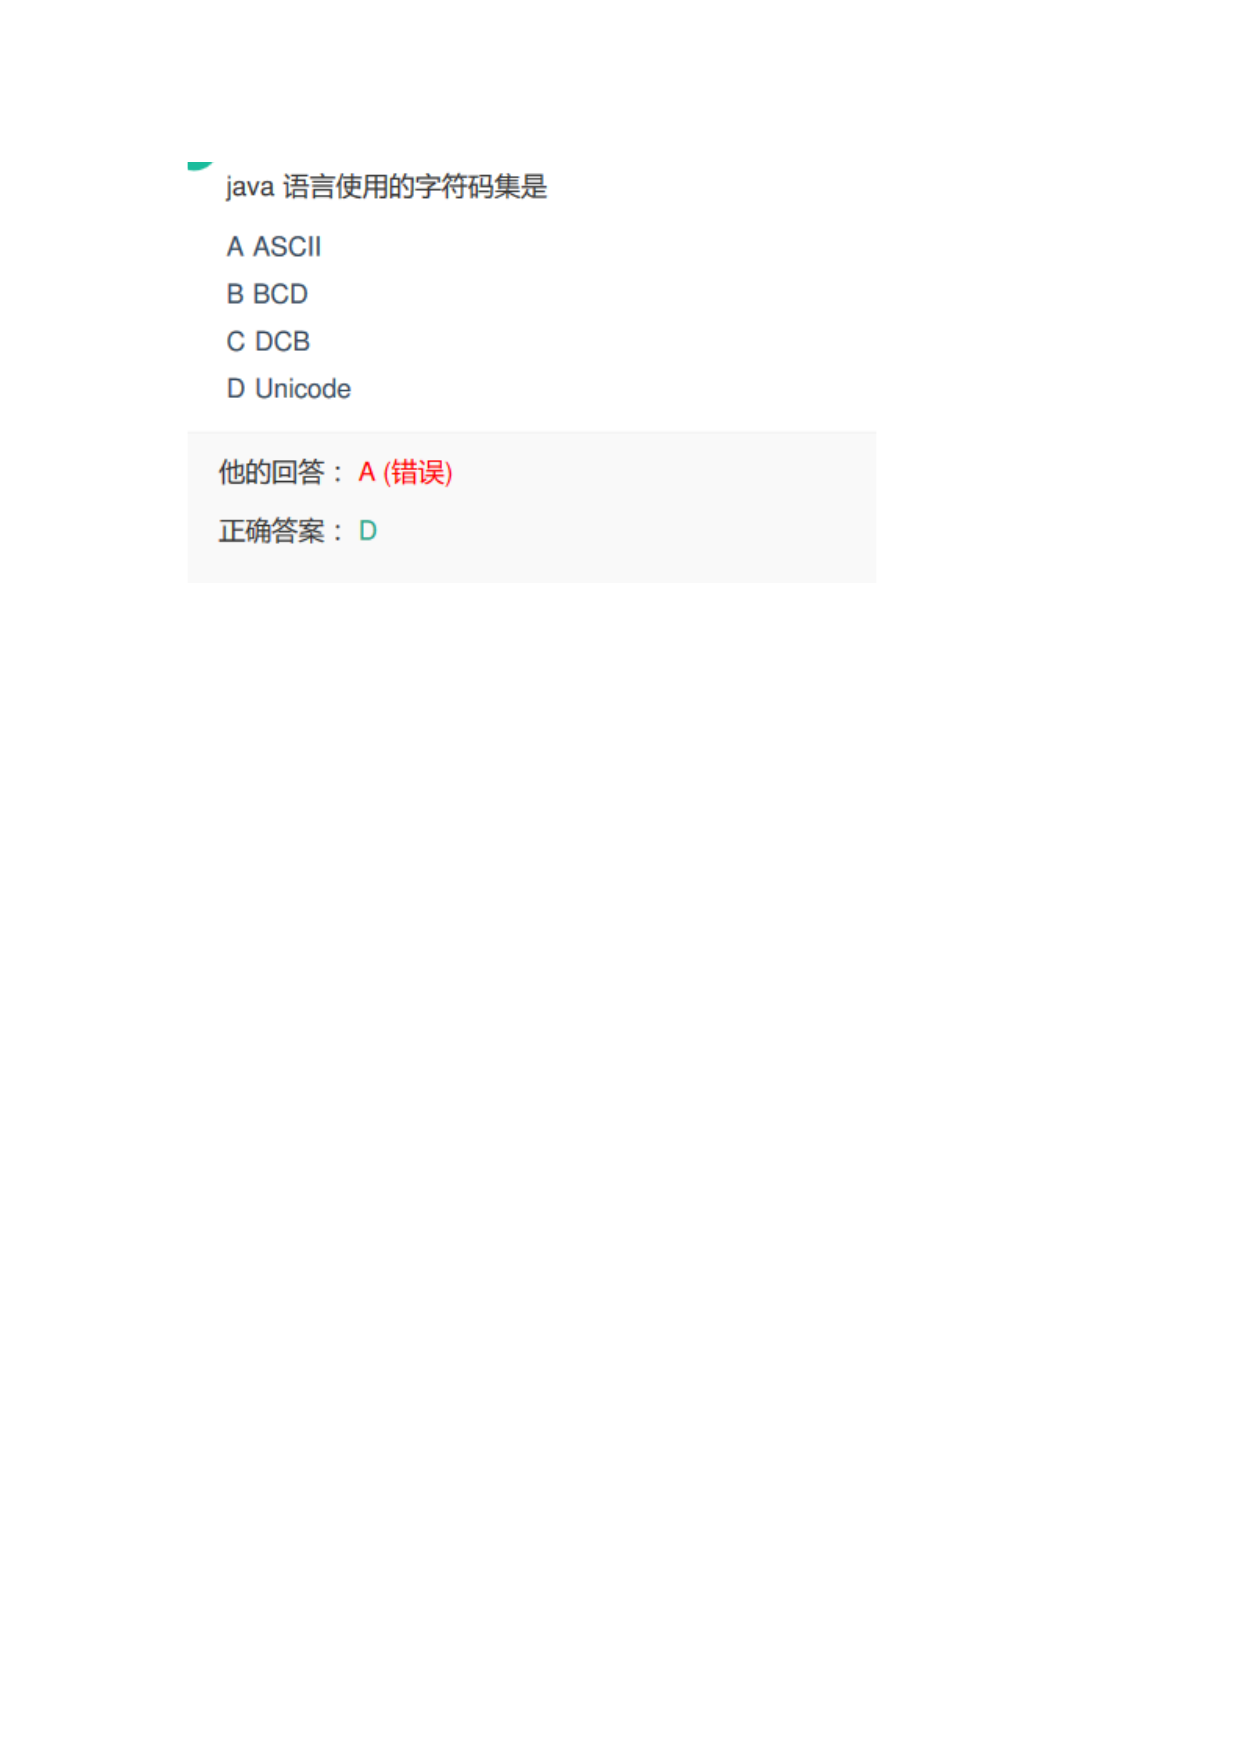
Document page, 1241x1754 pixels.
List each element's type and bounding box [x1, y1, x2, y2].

picture [187, 162, 877, 583]
